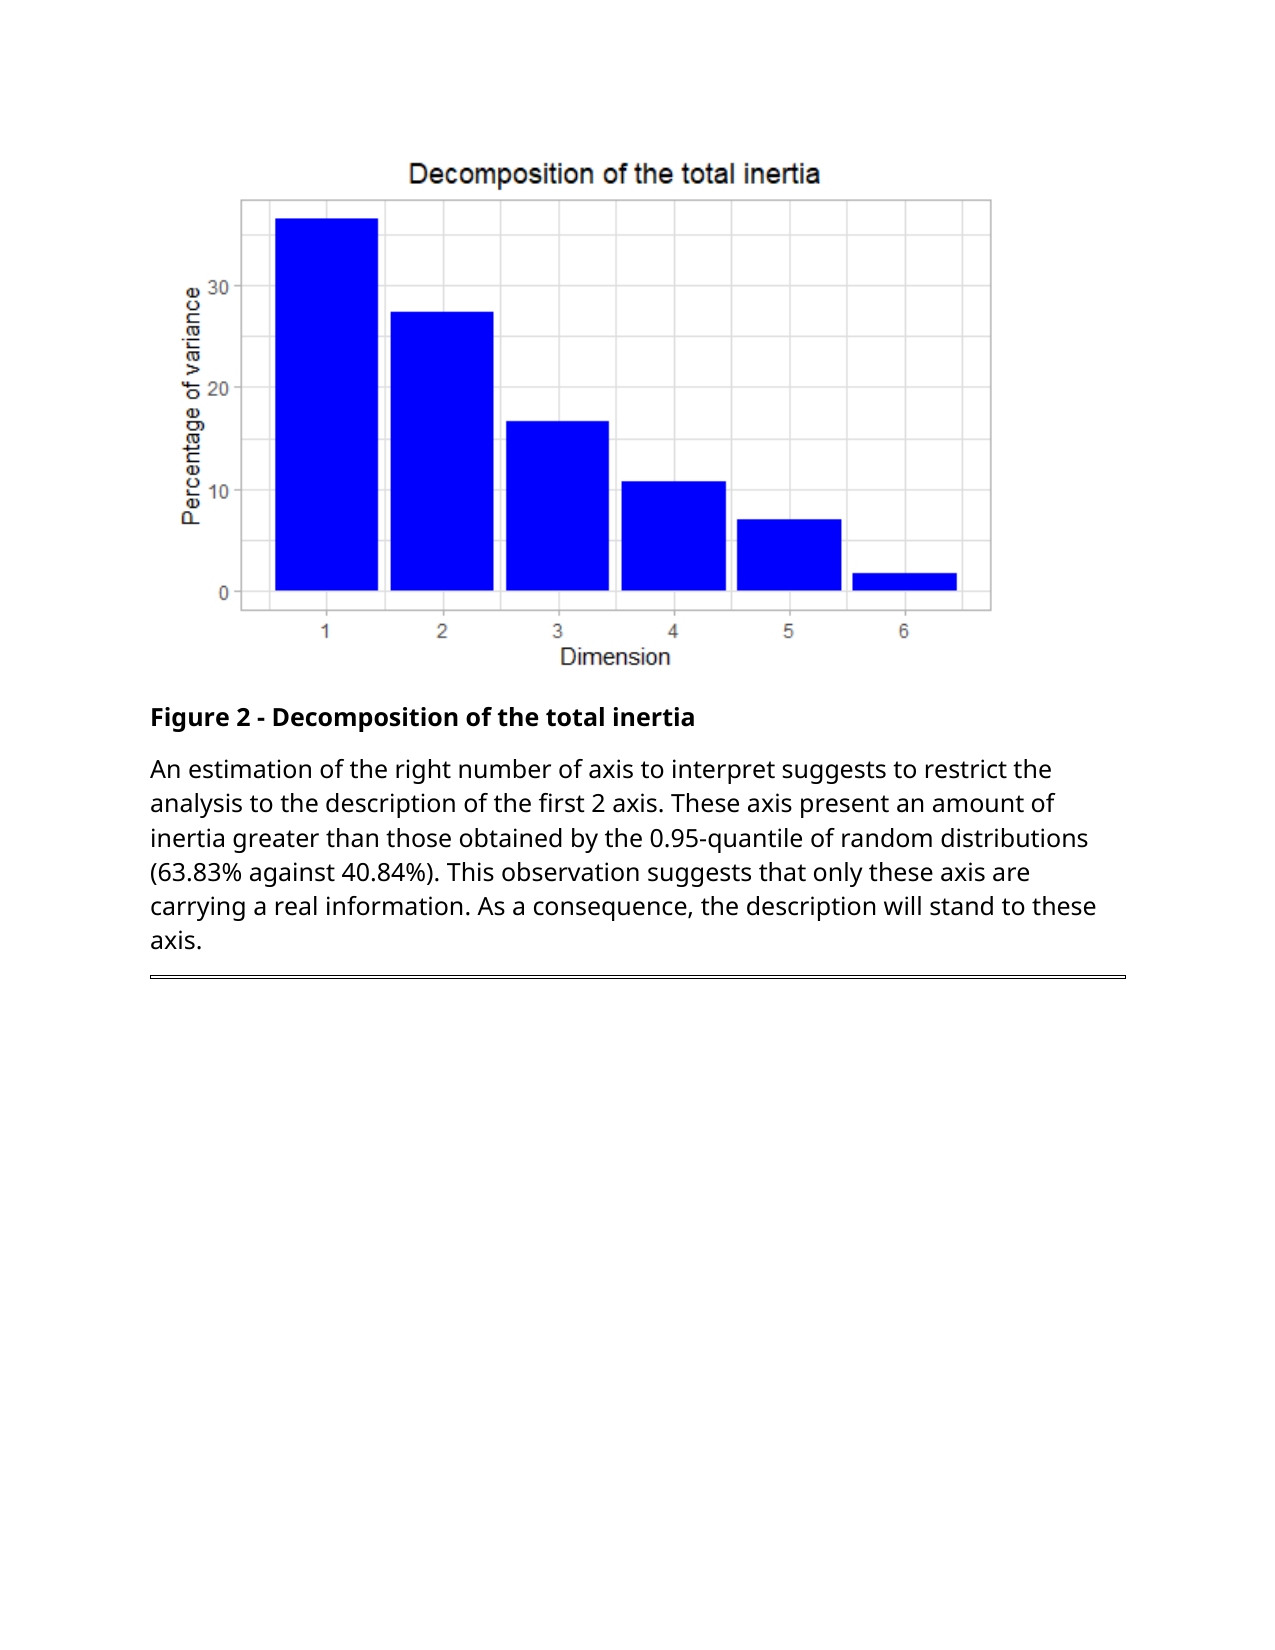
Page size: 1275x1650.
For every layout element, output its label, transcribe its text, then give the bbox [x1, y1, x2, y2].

text Figure 2 - Decomposition of the total inertia [150, 699, 1125, 733]
text An estimation of the right number of axis to interpret suggests to restrict the analysis to the description of the first 2 axis. These axis present an amount of inertia greater than those obtained by the 0.95-quantile of random distributions (63.83% against 40.84%). This observation suggests that only these axis are carrying a real information. As a consequence, the description will stand to these axis. [150, 752, 1125, 956]
picture [168, 150, 1003, 681]
